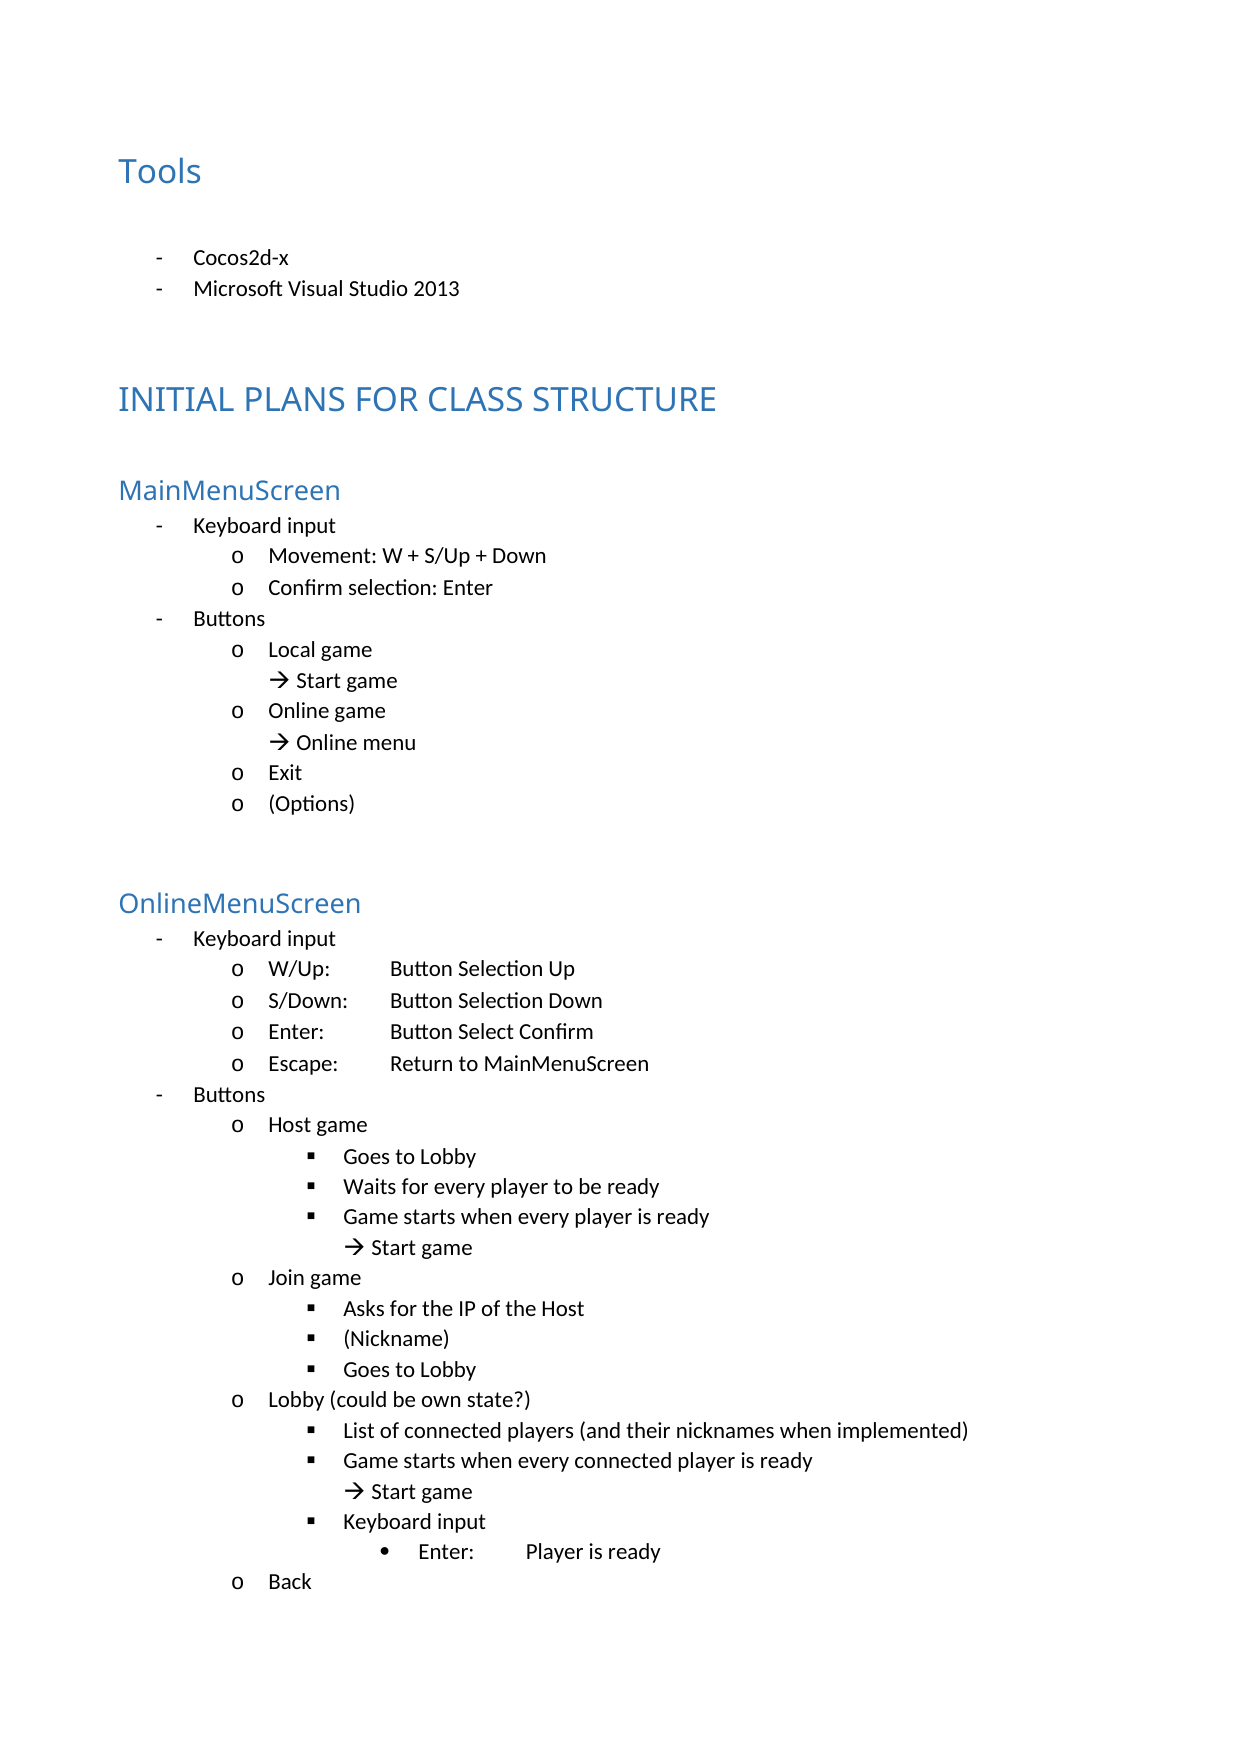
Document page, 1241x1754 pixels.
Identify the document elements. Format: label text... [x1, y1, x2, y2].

list S/Down: Button Selection Down [231, 986, 1122, 1015]
list Asks for the IP of the Host [306, 1294, 1122, 1322]
list (Nickname) [306, 1324, 1122, 1352]
list Cocos2d-x [156, 243, 1122, 271]
list Goes to Lobby [306, 1355, 1122, 1383]
list Escape: Return to MainMenuScreen [231, 1049, 1122, 1078]
list Confirm selection: Enter [231, 573, 1122, 602]
list Host game [231, 1111, 1122, 1140]
list Online menu [268, 728, 1122, 756]
subtitle MainMenuScreen [118, 472, 1122, 508]
subtitle OnlineMenuScreen [118, 884, 1122, 921]
list W/Up: Button Selection Up [231, 954, 1122, 984]
list Game starts when every connected player is ready [306, 1447, 1122, 1474]
list Keyboard input [156, 924, 1122, 952]
list Local game [231, 635, 1122, 664]
list Enter: Player is ready [381, 1537, 1122, 1565]
list Online game [231, 696, 1122, 726]
list Keyboard input [156, 511, 1122, 539]
list (Options) [231, 789, 1122, 819]
list Waits for every player to be ready [306, 1172, 1122, 1200]
list List of connected players (and their nicknames when implemented) [306, 1416, 1122, 1444]
list Keyboard input [306, 1507, 1122, 1535]
list Buttons [156, 1080, 1122, 1108]
list Start game [343, 1477, 1122, 1505]
subtitle INITIAL PLANS FOR CLASS STRUCTURE [118, 376, 1122, 421]
list Join game [231, 1263, 1122, 1292]
list Movement: W + S/Up + Down [231, 542, 1122, 571]
list Lobby (could be own state?) [231, 1385, 1122, 1414]
list Exit [231, 758, 1122, 787]
list Back [231, 1567, 1122, 1597]
list Buttons [156, 604, 1122, 632]
list Start game [268, 666, 1122, 694]
list Enter: Button Select Confirm [231, 1017, 1122, 1047]
subtitle Tools [118, 148, 1122, 193]
list Microsoft Visual Studio 2013 [156, 274, 1122, 302]
list Game starts when every player is ready [306, 1202, 1122, 1230]
list Start game [343, 1233, 1122, 1261]
list Goes to Lobby [306, 1142, 1122, 1170]
